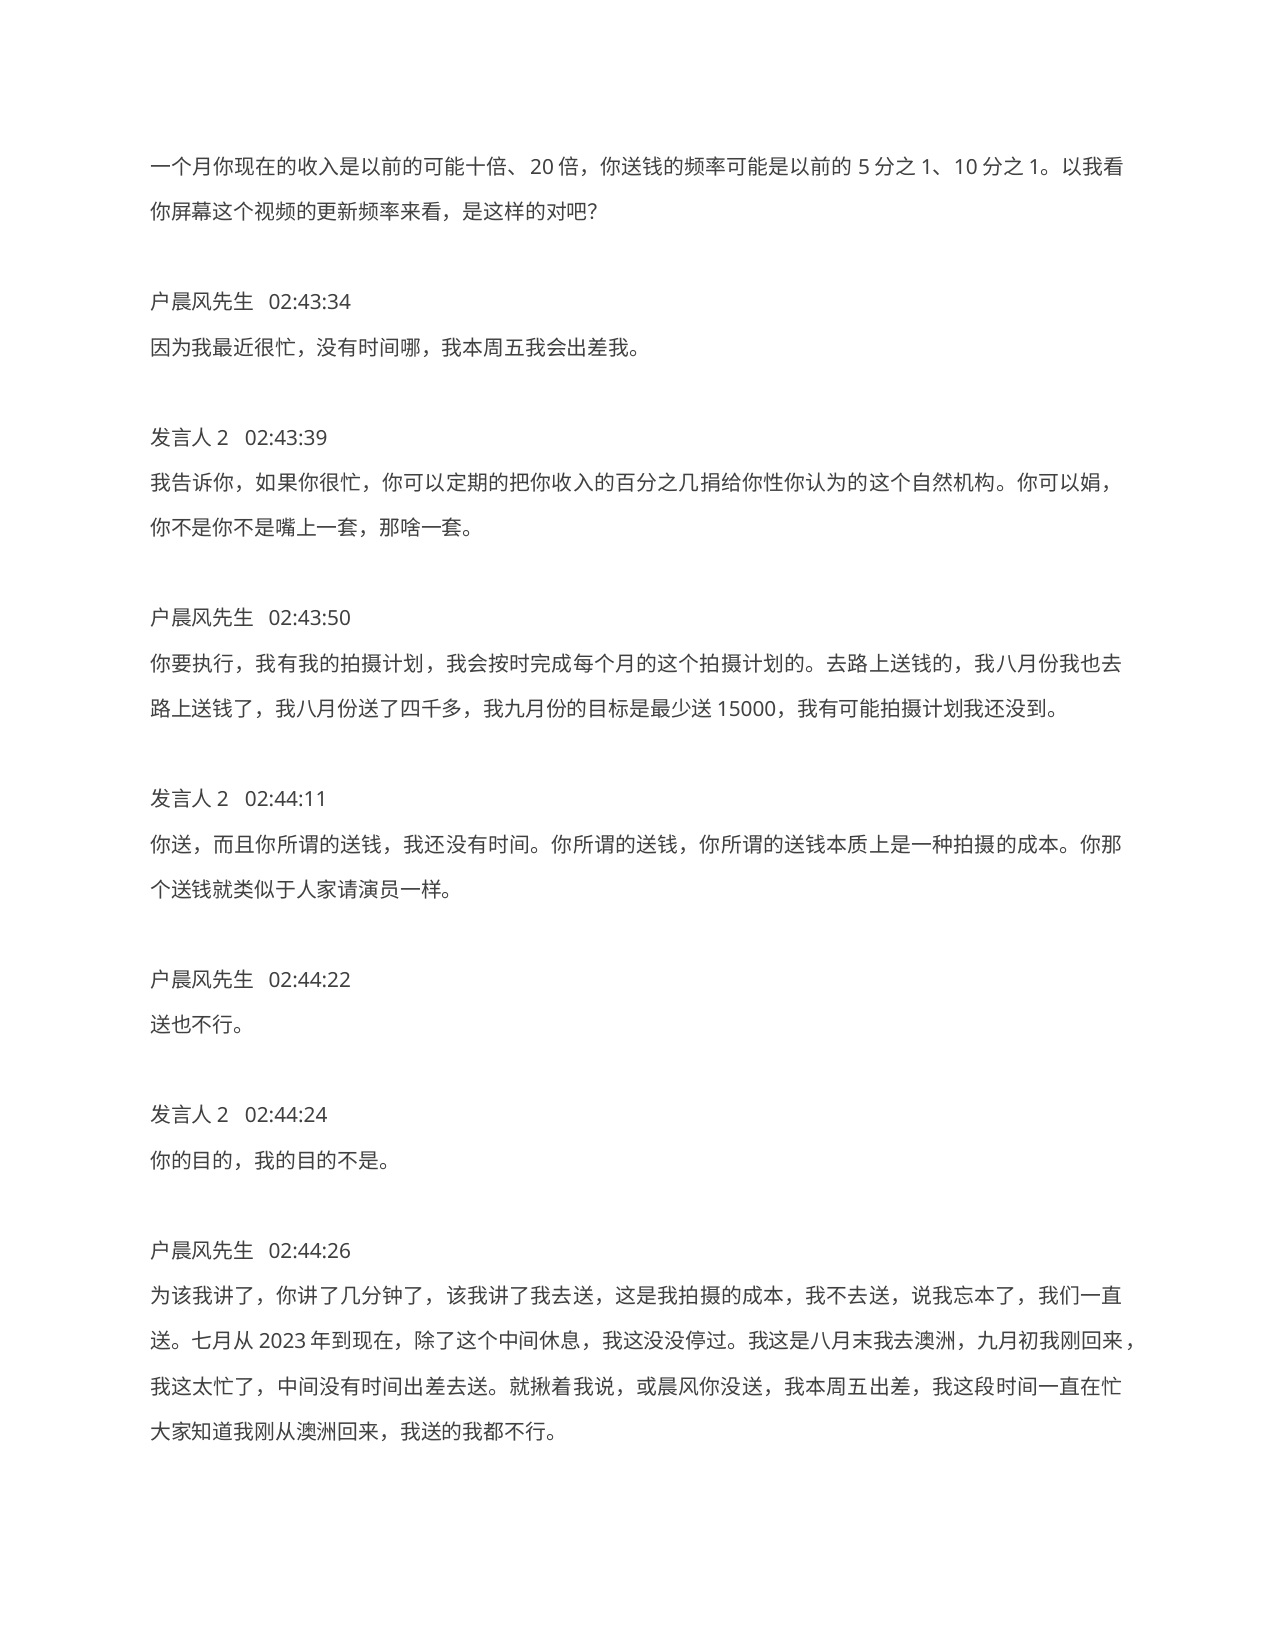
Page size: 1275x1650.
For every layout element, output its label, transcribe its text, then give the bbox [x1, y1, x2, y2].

text 发言人2 02:44:24 [150, 1098, 1125, 1129]
text 你送，而且你所谓的送钱，我还没有时间。你所谓的送钱，你所谓的送钱本质上是一种拍摄的成本。你那个送钱就类似于人家请演员一样。 [150, 828, 1125, 903]
text 我告诉你，如果你很忙，你可以定期的把你收入的百分之几捐给你性你认为的这个自然机构。你可以娟，你不是你不是嘴上一套，那啥一套。 [150, 466, 1125, 542]
text 因为我最近很忙，没有时间哪，我本周五我会出差我。 [150, 331, 1125, 361]
text 户晨风先生 02:44:22 [150, 963, 1125, 993]
text 你要执行，我有我的拍摄计划，我会按时完成每个月的这个拍摄计划的。去路上送钱的，我八月份我也去路上送钱了，我八月份送了四千多，我九月份的目标是最少送15000，我有可能拍摄计划我还没到。 [150, 647, 1125, 723]
text 为该我讲了，你讲了几分钟了，该我讲了我去送，这是我拍摄的成本，我不去送，说我忘本了，我们一直送。七月从2023年到现在，除了这个中间休息，我这没没停过。我这是八月末我去澳洲，九月初我刚回来，我这太忙了，中间没有时间出差去送。就揪着我说，或晨风你没送，我本周五出差，我这段时间一直在忙。大家知道我刚从澳洲回来，我送的我都不行。 [150, 1279, 1125, 1446]
text 户晨风先生 02:43:50 [150, 602, 1125, 632]
text 户晨风先生 02:44:26 [150, 1234, 1125, 1264]
text 你的目的，我的目的不是。 [150, 1144, 1125, 1174]
text 一个月你现在的收入是以前的可能十倍、20倍，你送钱的频率可能是以前的5分之1、10分之1。以我看你屏幕这个视频的更新频率来看，是这样的对吧？ [150, 150, 1125, 226]
text 户晨风先生 02:43:34 [150, 285, 1125, 316]
text 发言人2 02:43:39 [150, 421, 1125, 451]
text 送也不行。 [150, 1008, 1125, 1039]
text 发言人2 02:44:11 [150, 782, 1125, 813]
